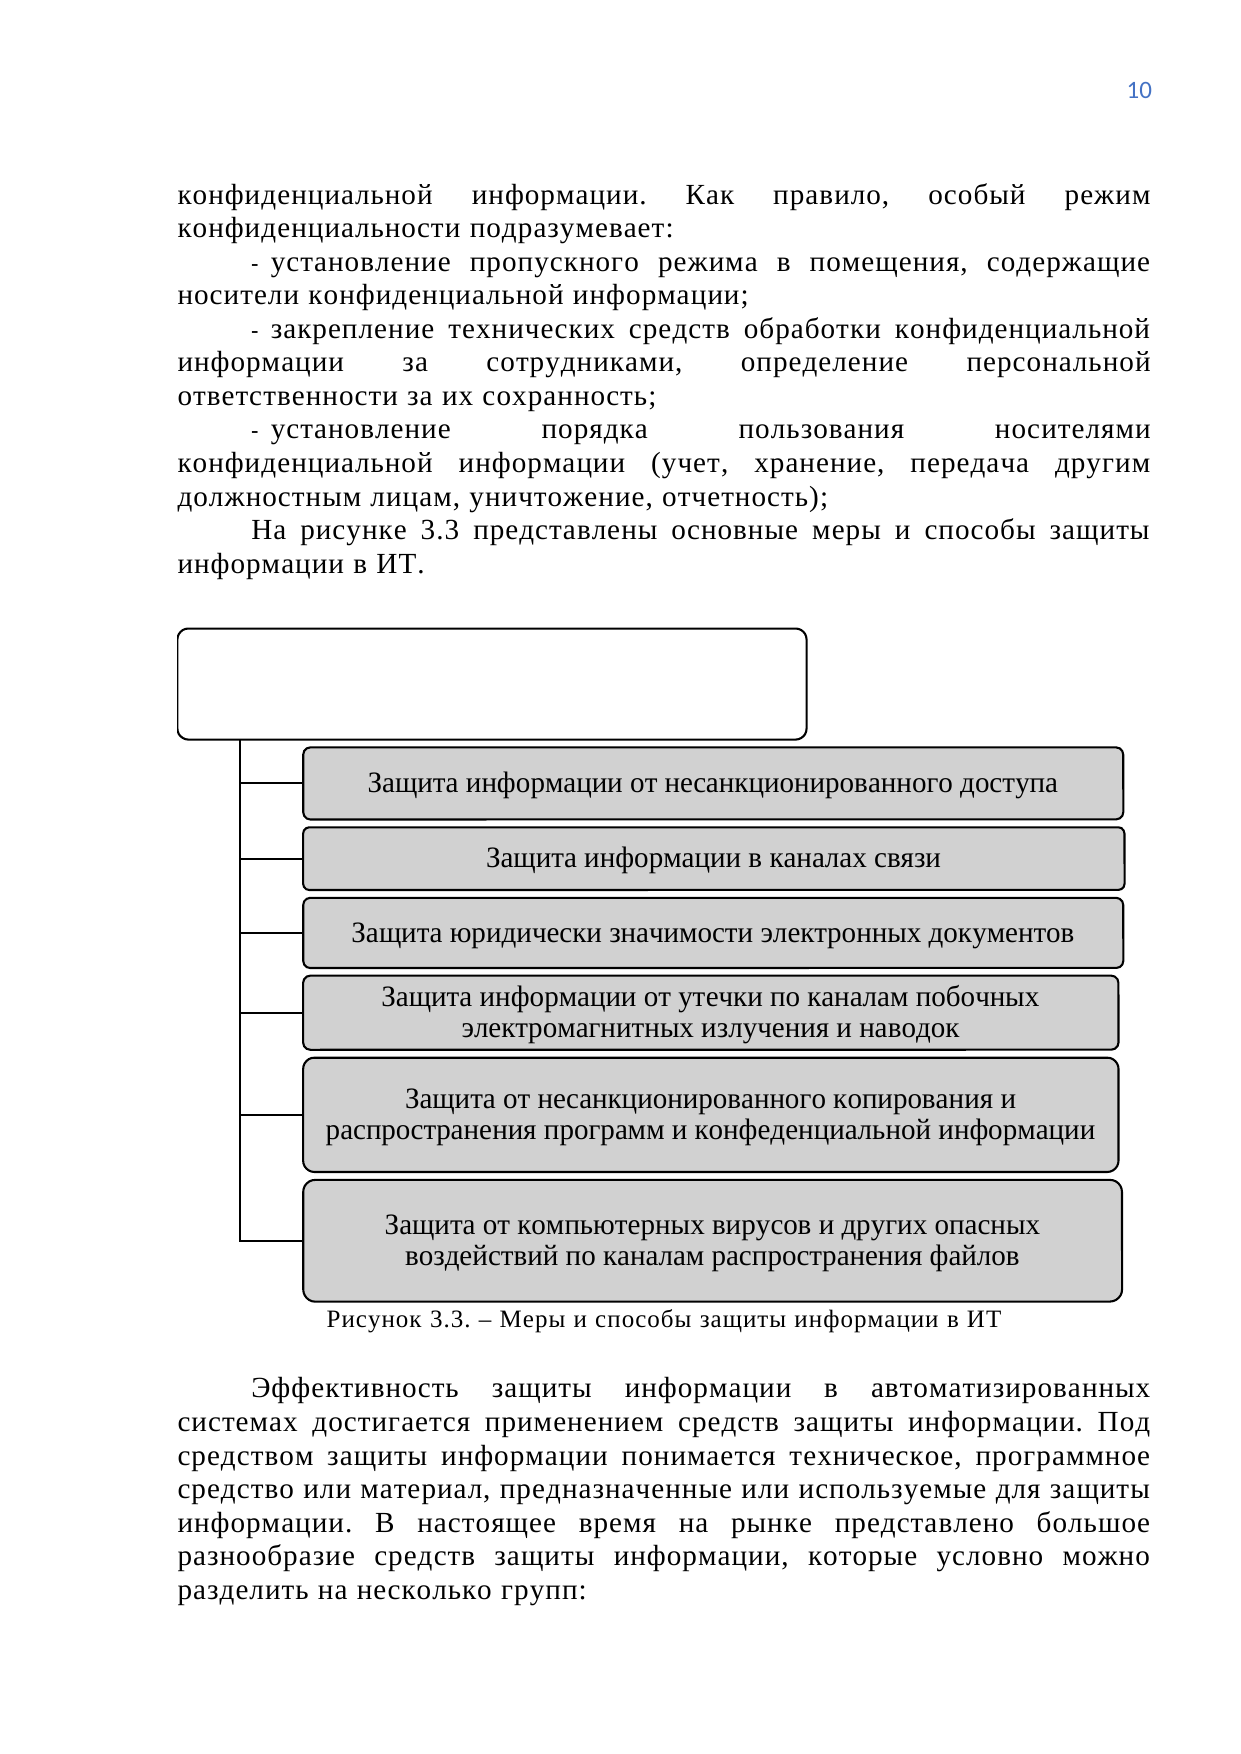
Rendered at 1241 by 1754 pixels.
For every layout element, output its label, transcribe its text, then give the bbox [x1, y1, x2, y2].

list закрепление технических средств обработки конфиденциальной информации за сотрудниками, определение персональной ответственности за их сохранность; [177, 311, 1152, 412]
text На рисунке 3.3 представлены основные меры и способы защиты информации в ИТ. [177, 512, 1152, 579]
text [177, 177, 1152, 244]
list установление пропускного режима в помещения, содержащие носители конфиденциальной информации; [177, 244, 1152, 311]
text Эффективность защиты информации в автоматизированных системах достигается применением средств защиты информации. Под средством защиты информации понимается техническое, программное средство или материал, предназначенные или используемые для защиты информации. В настоящее время на рынке представлено большое разнообразие средств защиты информации, которые условно можно разделить на несколько групп: [177, 1371, 1152, 1605]
text Рисунок 3.3. – Меры и способы защиты информации в ИТ [177, 1304, 1152, 1333]
list установление порядка пользования носителями конфиденциальной информации (учет, хранение, передача другим должностным лицам, уничтожение, отчетность); [177, 412, 1152, 512]
